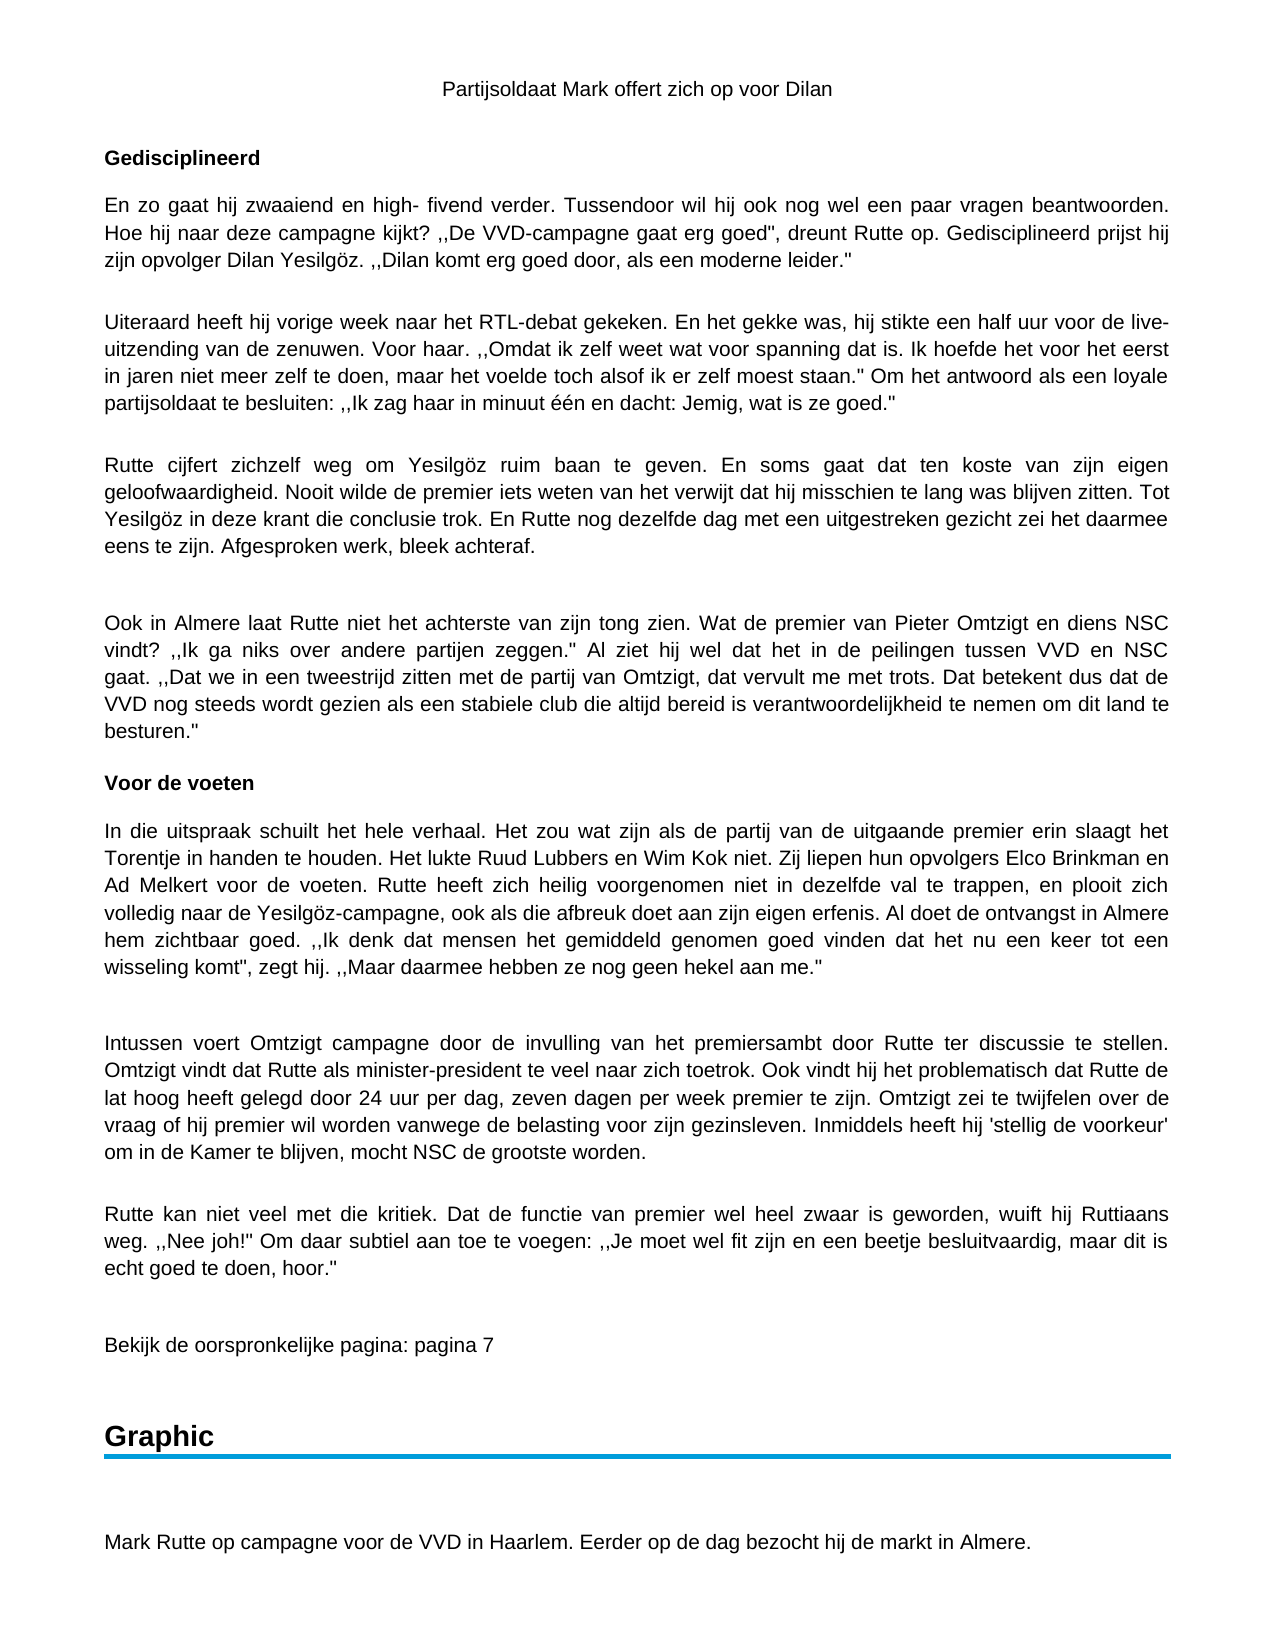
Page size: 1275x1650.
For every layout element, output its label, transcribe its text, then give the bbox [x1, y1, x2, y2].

text Uiteraard heeft hij vorige week naar het RTL-debat gekeken. En het gekke was, hij stikte een half uur voor de live-uitzending van de zenuwen. Voor haar. ,,Omdat ik zelf weet wat voor spanning dat is. Ik hoefde het voor het eerst in jaren niet meer zelf te doen, maar het voelde toch alsof ik er zelf moest staan." Om het antwoord als een loyale partijsoldaat te besluiten: ,,Ik zag haar in minuut één en dacht: Jemig, wat is ze goed." [104, 306, 1171, 415]
text Graphic [104, 1381, 1171, 1452]
text Rutte cijfert zichzelf weg om Yesilgöz ruim baan te geven. En soms gaat dat ten koste van zijn eigen geloofwaardigheid. Nooit wilde de premier iets weten van het verwijt dat hij misschien te lang was blijven zitten. Tot Yesilgöz in deze krant die conclusie trok. En Rutte nog dezelfde dag met een uitgestreken gezicht zei het daarmee eens te zijn. Afgesproken werk, bleek achteraf. [104, 450, 1171, 558]
text Voor de voeten [104, 768, 1171, 795]
text En zo gaat hij zwaaiend en high- fivend verder. Tussendoor wil hij ook nog wel een paar vragen beantwoorden. Hoe hij naar deze campagne kijkt? ,,De VVD-campagne gaat erg goed", dreunt Rutte op. Gedisciplineerd prijst hij zijn opvolger Dilan Yesilgöz. ,,Dilan komt erg goed door, als een moderne leider." [104, 190, 1171, 271]
text Gedisciplineerd [104, 142, 1171, 169]
text Rutte kan niet veel met die kritiek. Dat de functie van premier wel heel zwaar is geworden, wuift hij Ruttiaans weg. ,,Nee joh!" Om daar subtiel aan toe te voegen: ,,Je moet wel fit zijn en een beetje besluitvaardig, maar dit is echt goed te doen, hoor." [104, 1198, 1171, 1280]
text In die uitspraak schuilt het hele verhaal. Het zou wat zijn als de partij van de uitgaande premier erin slaagt het Torentje in handen te houden. Het lukte Ruud Lubbers en Wim Kok niet. Zij liepen hun opvolgers Elco Brinkman en Ad Melkert voor de voeten. Rutte heeft zich heilig voorgenomen niet in dezelfde val te trappen, en plooit zich volledig naar de Yesilgöz-campagne, ook als die afbreuk doet aan zijn eigen erfenis. Al doet de ontvangst in Almere hem zichtbaar goed. ,,Ik denk dat mensen het gemiddeld genomen goed vinden dat het nu een keer tot een wisseling komt", zegt hij. ,,Maar daarmee hebben ze nog geen hekel aan me." [104, 816, 1171, 978]
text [104, 1527, 1171, 1554]
text Bekijk de oorspronkelijke pagina: pagina 7 [104, 1329, 1171, 1356]
text Ook in Almere laat Rutte niet het achterste van zijn tong zien. Wat de premier van Pieter Omtzigt en diens NSC vindt? ,,Ik ga niks over andere partijen zeggen." Al ziet hij wel dat het in de peilingen tussen VVD en NSC gaat. ,,Dat we in een tweestrijd zitten met de partij van Omtzigt, dat vervult me met trots. Dat betekent dus dat de VVD nog steeds wordt gezien als een stabiele club die altijd bereid is verantwoordelijkheid te nemen om dit land te besturen." [104, 608, 1171, 743]
text Intussen voert Omtzigt campagne door de invulling van het premiersambt door Rutte ter discussie te stellen. Omtzigt vindt dat Rutte als minister-president te veel naar zich toetrok. Ook vindt hij het problematisch dat Rutte de lat hoog heeft gelegd door 24 uur per dag, zeven dagen per week premier te zijn. Omtzigt zei te twijfelen over de vraag of hij premier wil worden vanwege de belasting voor zijn gezinsleven. Inmiddels heeft hij 'stellig de voorkeur' om in de Kamer te blijven, mocht NSC de grootste worden. [104, 1028, 1171, 1163]
